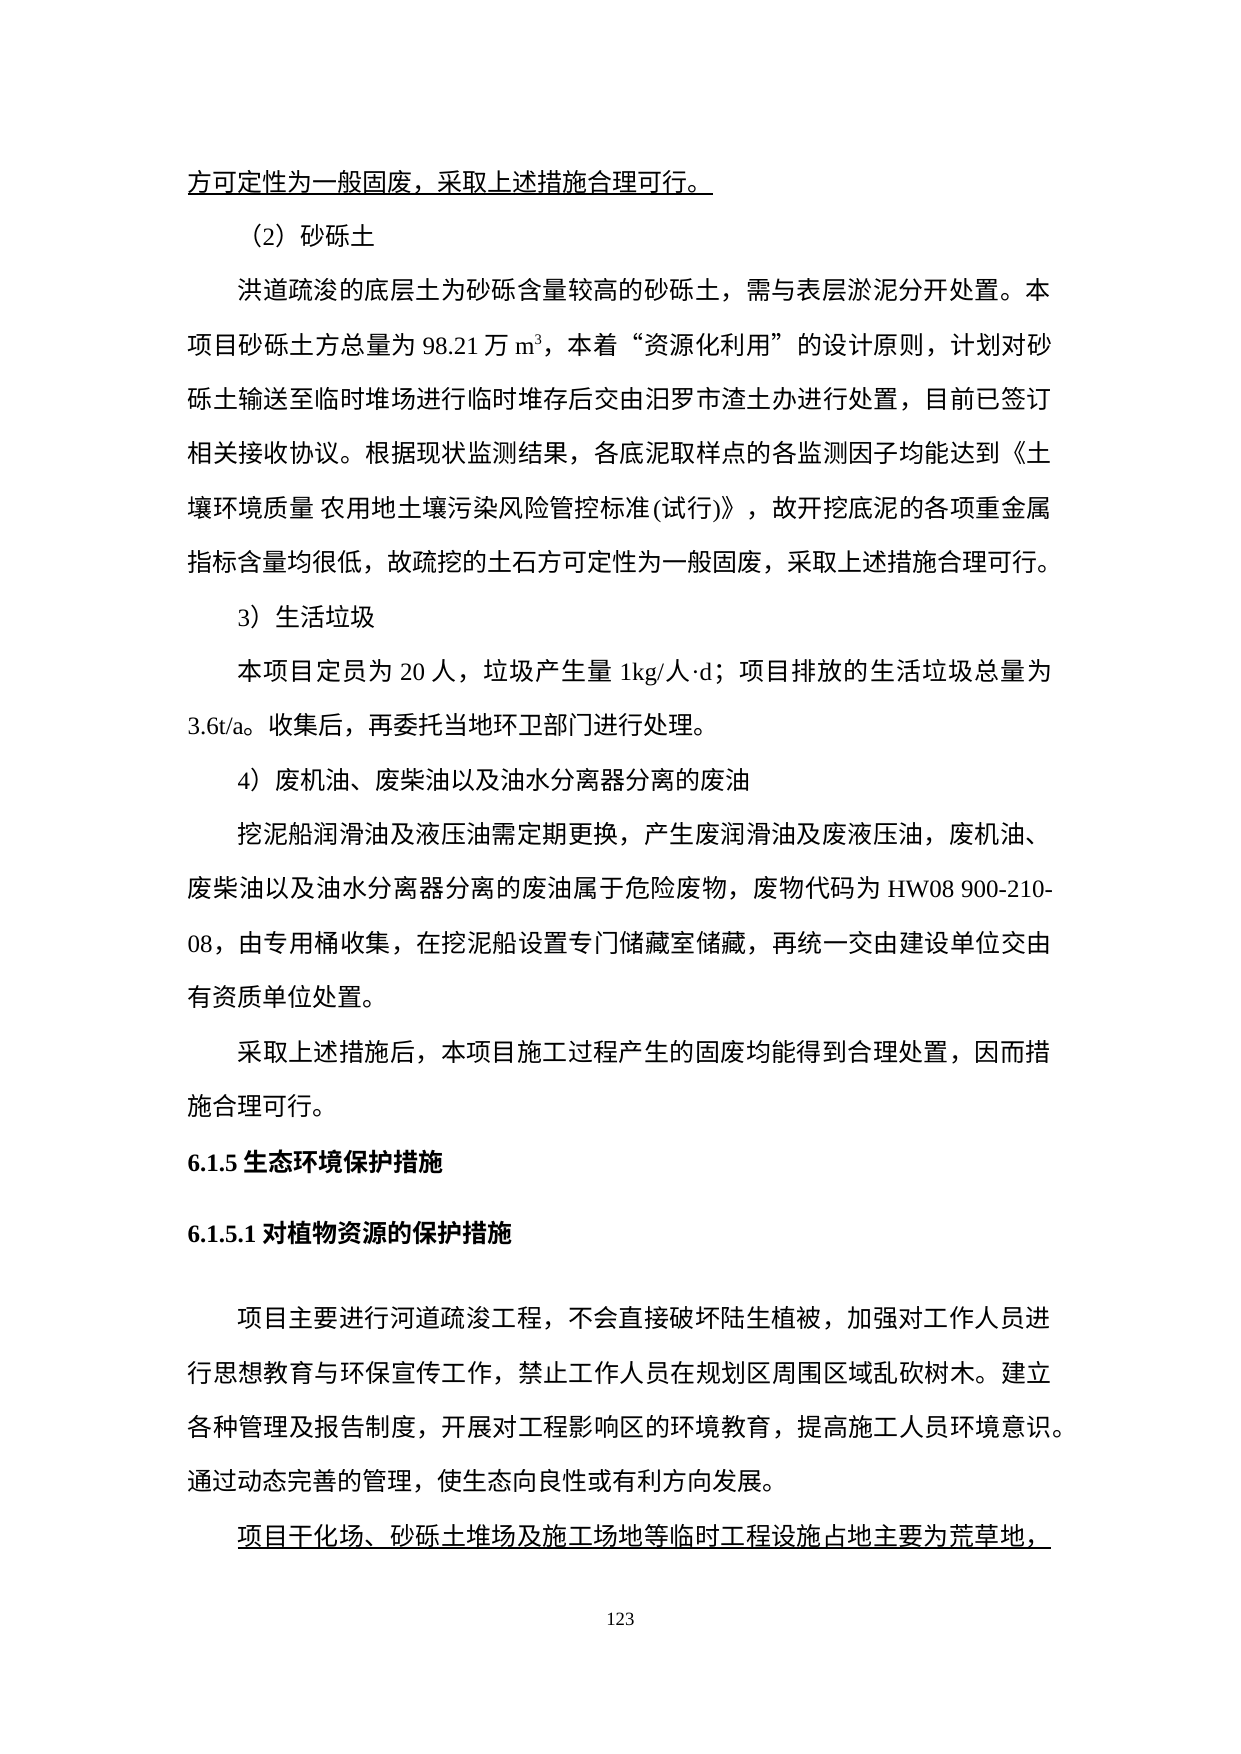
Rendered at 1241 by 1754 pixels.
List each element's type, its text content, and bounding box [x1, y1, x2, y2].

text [187, 162, 1053, 198]
text 项目主要进行河道疏浚工程，不会直接破坏陆生植被，加强对工作人员进行思想教育与环保宣传工作，禁止工作人员在规划区周围区域乱砍树木。建立各种管理及报告制度，开展对工程影响区的环境教育，提高施工人员环境意识。通过动态完善的管理，使生态向良性或有利方向发展。 [187, 1299, 1053, 1498]
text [187, 1516, 1053, 1552]
text 采取上述措施后，本项目施工过程产生的固废均能得到合理处置，因而措施合理可行。 [187, 1032, 1053, 1123]
text 洪道疏浚的底层土为砂砾含量较高的砂砾土，需与表层淤泥分开处置。本项目砂砾土方总量为98.21万m3，本着“资源化利用”的设计原则，计划对砂砾土输送至临时堆场进行临时堆存后交由汨罗市渣土办进行处置，目前已签订相关接收协议。根据现状监测结果，各底泥取样点的各监测因子均能达到《土壤环境质量 农用地土壤污染风险管控标准(试行)》，故开挖底泥的各项重金属指标含量均很低，故疏挖的土石方可定性为一般固废，采取上述措施合理可行。 [187, 271, 1053, 579]
text 6.1.5.1 对植物资源的保护措施 [187, 1199, 1053, 1264]
text 本项目定员为20人，垃圾产生量1kg/人·d；项目排放的生活垃圾总量为3.6t/a。收集后，再委托当地环卫部门进行处理。 [187, 651, 1053, 742]
text 3）生活垃圾 [187, 597, 1053, 633]
subtitle 6.1.5 生态环境保护措施 [187, 1143, 1053, 1179]
text （2）砂砾土 [187, 216, 1053, 253]
text 挖泥船润滑油及液压油需定期更换，产生废润滑油及废液压油，废机油、废柴油以及油水分离器分离的废油属于危险废物，废物代码为HW08 900-210-08，由专用桶收集，在挖泥船设置专门储藏室储藏，再统一交由建设单位交由有资质单位处置。 [187, 814, 1053, 1014]
text 4）废机油、废柴油以及油水分离器分离的废油 [187, 760, 1053, 796]
